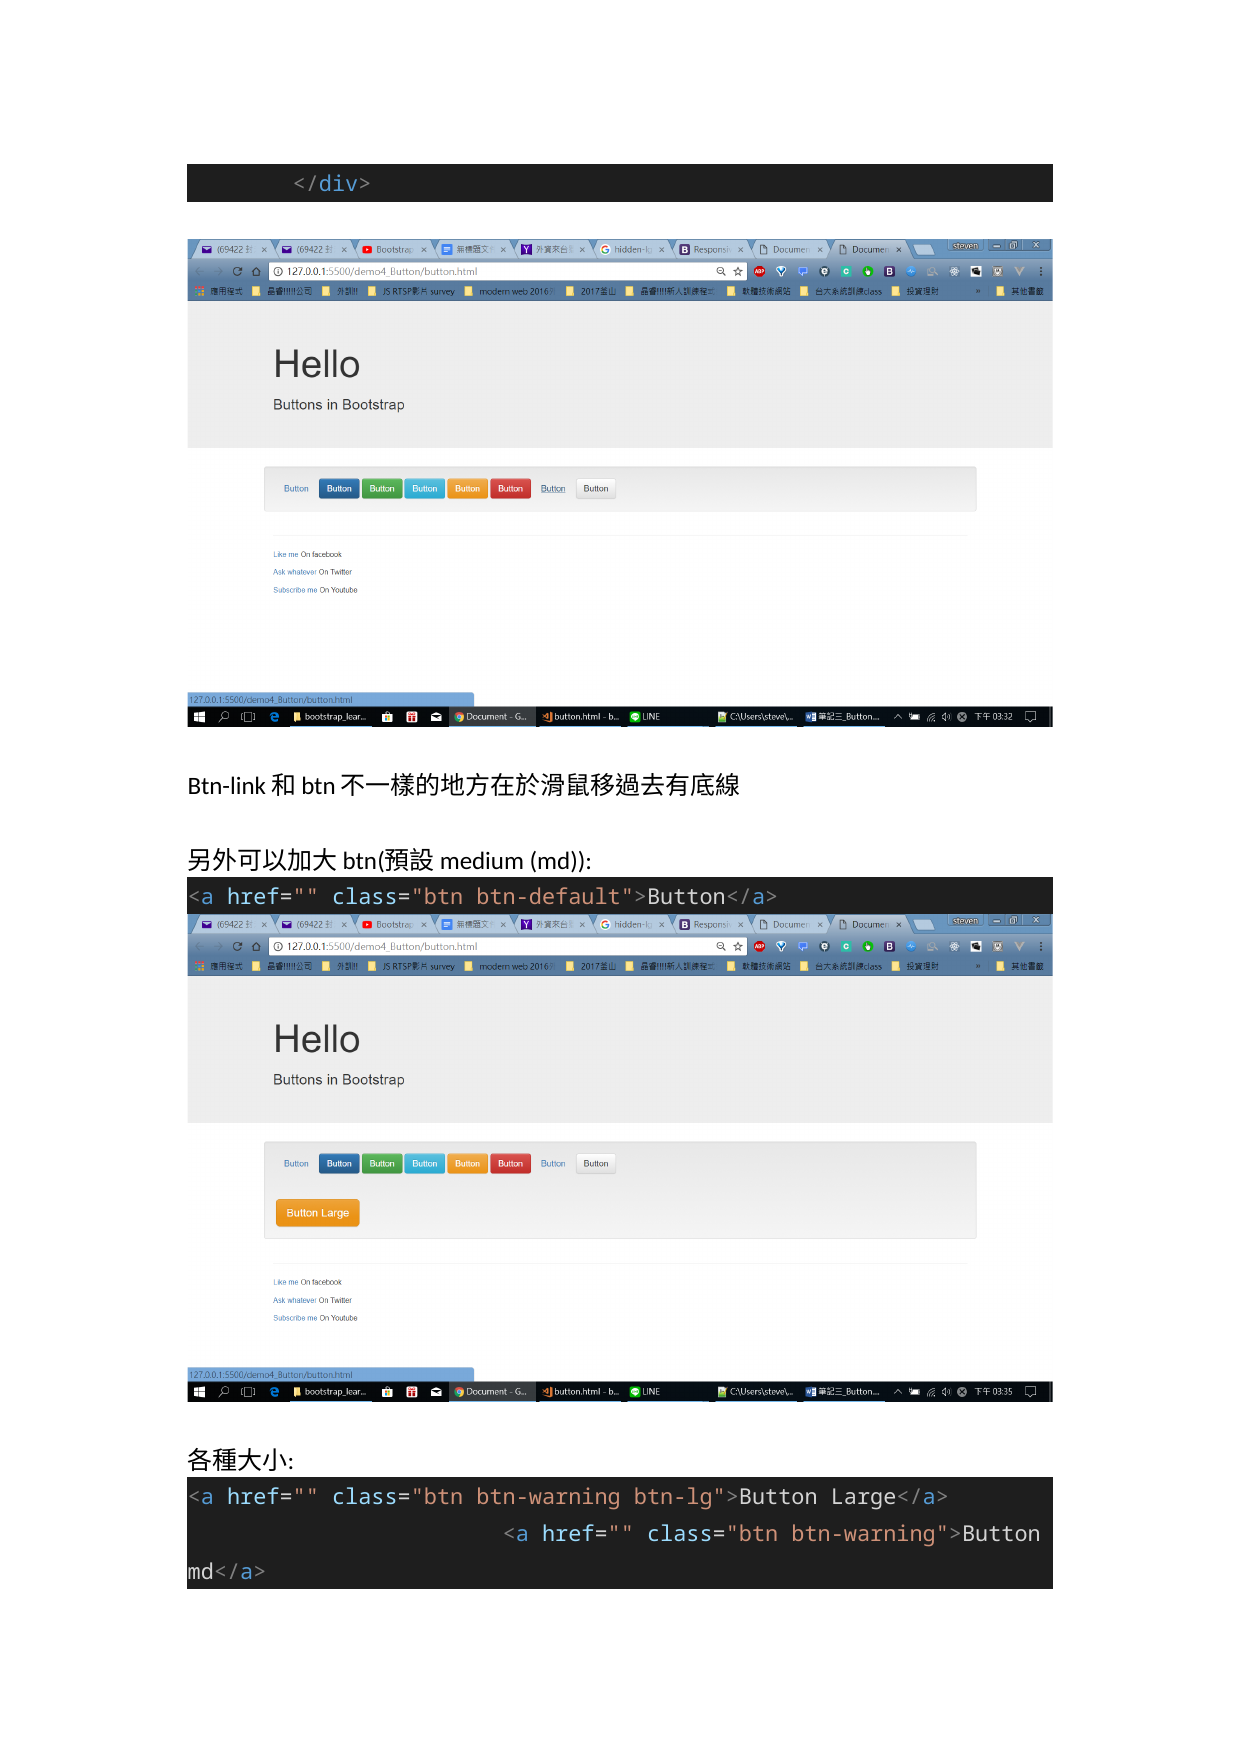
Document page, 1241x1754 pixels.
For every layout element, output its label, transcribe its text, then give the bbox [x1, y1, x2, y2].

text <a href="" class="btn btn-warning">Button md</a> [187, 1514, 1053, 1589]
text Btn-link和btn不一樣的地方在於滑鼠移過去有底線 [187, 764, 1053, 802]
text <a href="" class="btn btn-default">Button</a> [187, 877, 1053, 914]
picture [187, 914, 1053, 1402]
text </div> [187, 164, 1053, 202]
picture [187, 239, 1053, 727]
text 各種大小: [187, 1439, 1053, 1477]
text 另外可以加大btn(預設medium (md)): [187, 839, 1053, 877]
text <a href="" class="btn btn-warning btn-lg">Button Large</a> [187, 1477, 1053, 1514]
